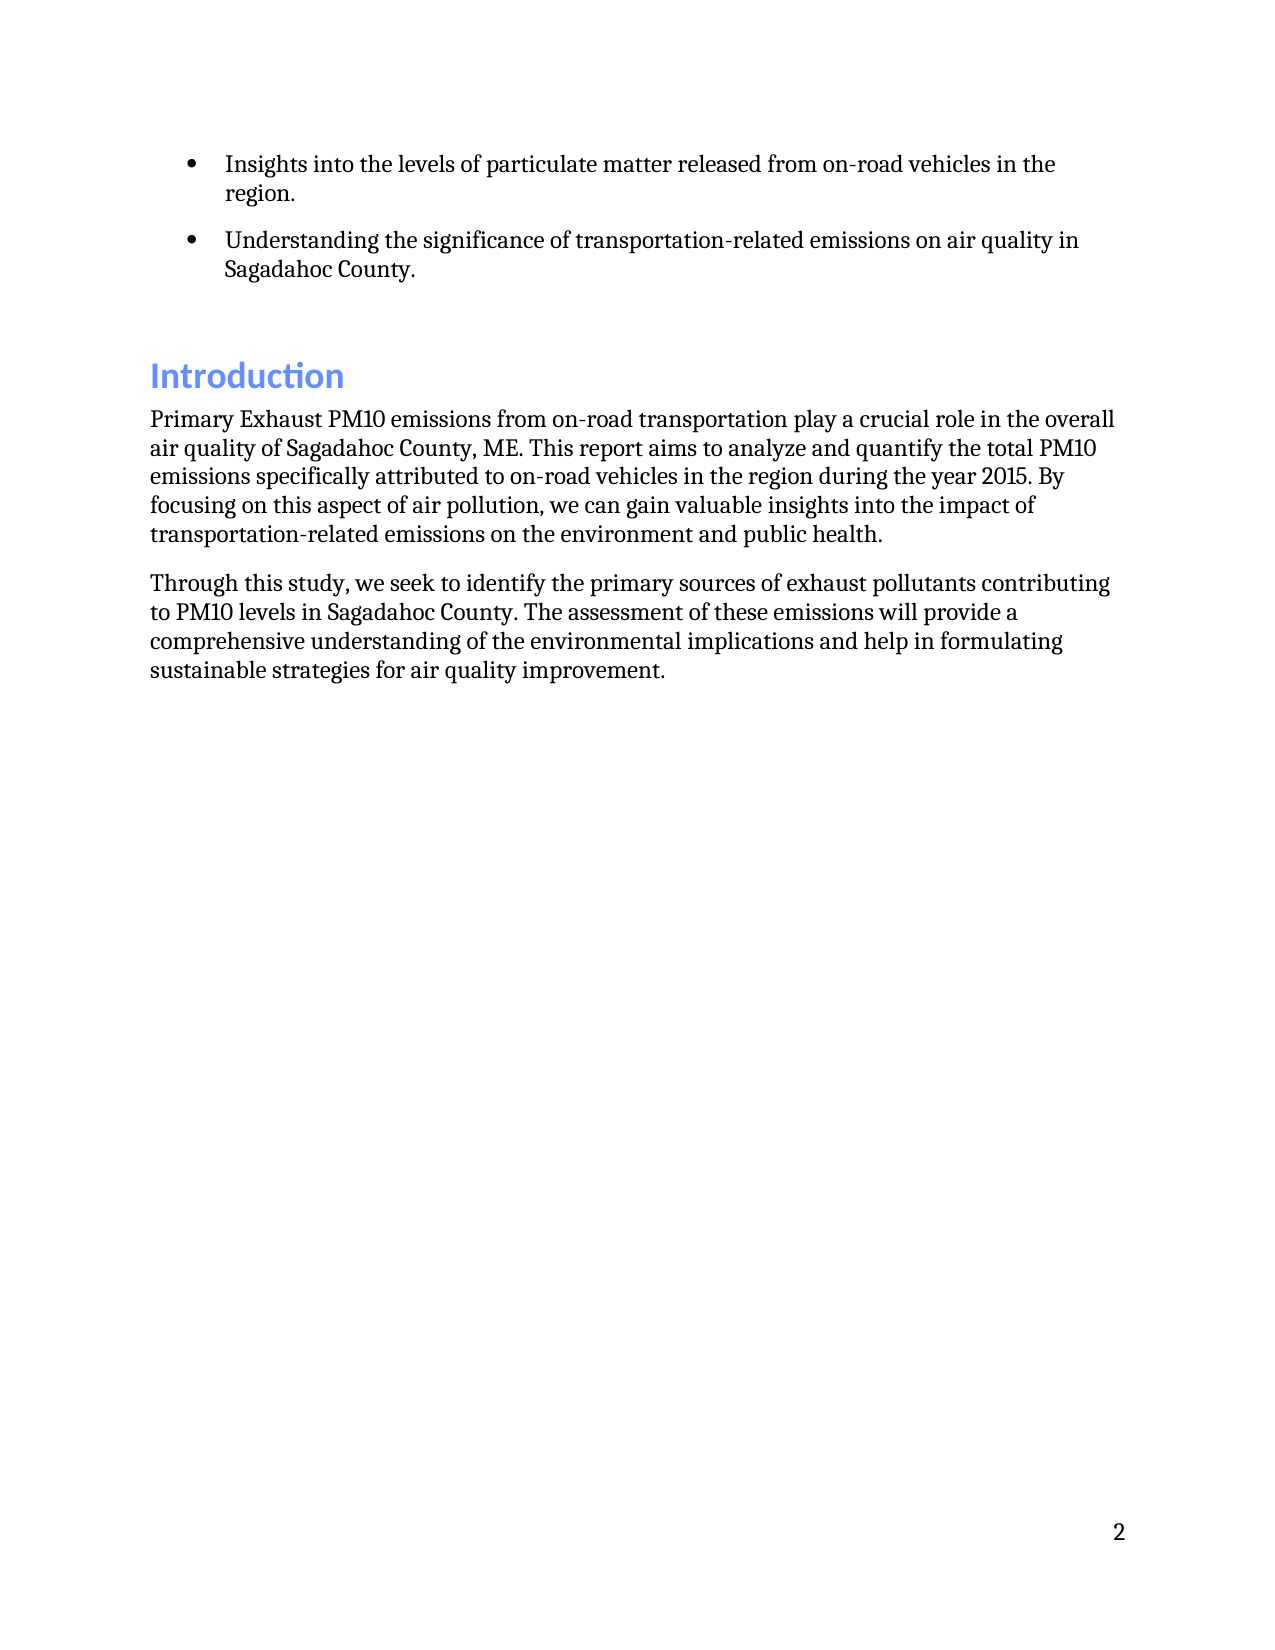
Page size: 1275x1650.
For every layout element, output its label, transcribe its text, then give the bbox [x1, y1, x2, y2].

subtitle Introduction [150, 352, 1125, 398]
text Understanding the significance of transportation-related emissions on air quality in Sagadahoc County. [187, 226, 1125, 284]
text Primary Exhaust PM10 emissions from on-road transportation play a crucial role in the overall air quality of Sagadahoc County, ME. This report aims to analyze and quantify the total PM10 emissions specifically attributed to on-road vehicles in the region during the year 2015. By focusing on this aspect of air pollution, we can gain valuable insights into the impact of transportation-related emissions on the environment and public health. [150, 405, 1125, 548]
text Through this study, we seek to identify the primary sources of exhaust pollutants contributing to PM10 levels in Sagadahoc County. The assessment of these emissions will provide a comprehensive understanding of the environmental implications and help in formulating sustainable strategies for air quality improvement. [150, 569, 1125, 684]
text Insights into the levels of particulate matter released from on-road vehicles in the region. [187, 150, 1125, 207]
